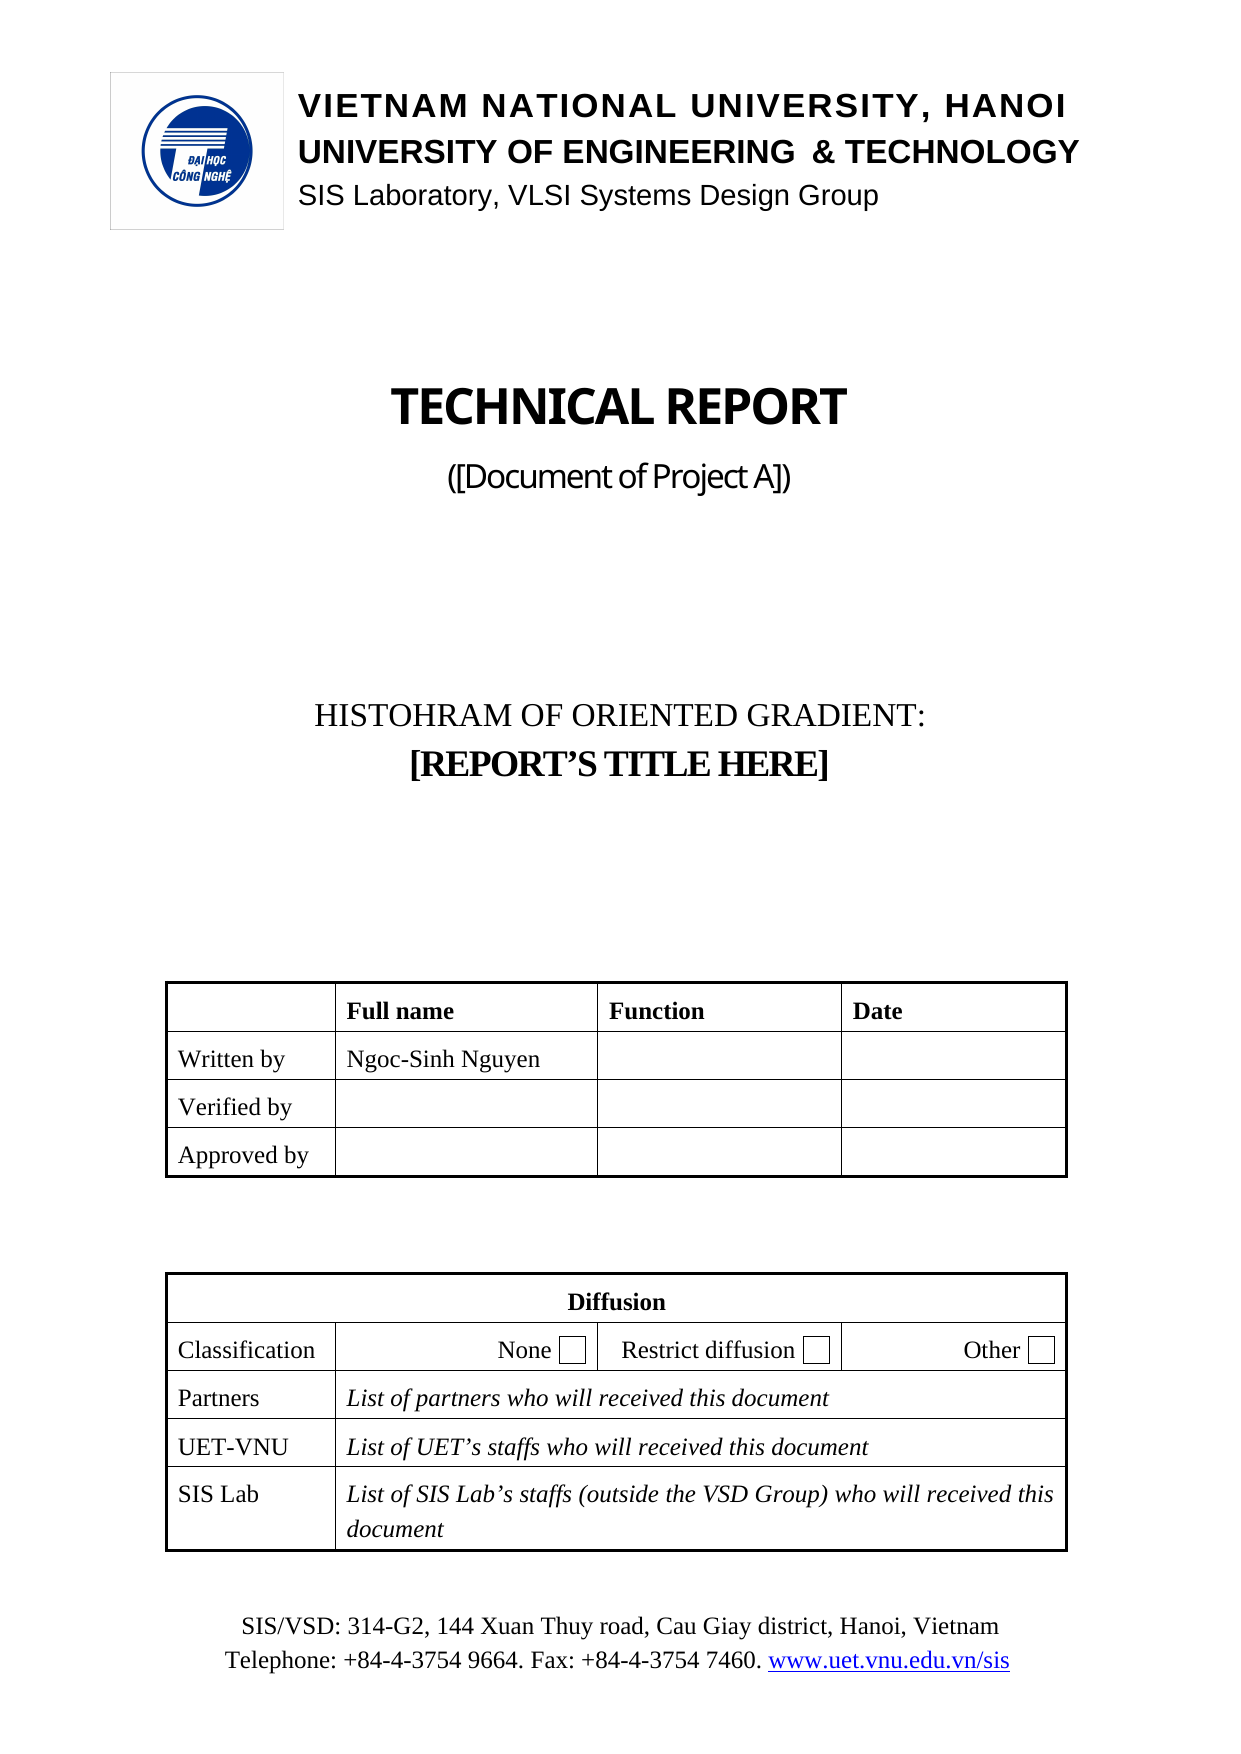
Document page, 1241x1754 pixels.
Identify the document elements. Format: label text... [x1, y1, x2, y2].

table_cell List of UET’s staffs who will received this document [336, 1419, 1065, 1466]
table_cell Approved by [168, 1128, 335, 1175]
table_cell Restrict diffusion [598, 1323, 841, 1370]
table_header [168, 984, 335, 1031]
table_cell Other [842, 1323, 1065, 1370]
table_cell [598, 1080, 841, 1127]
table_cell [598, 1032, 841, 1079]
table_header Full name [336, 984, 597, 1031]
text ([Document of Project A]) [148, 453, 1092, 498]
table_cell [842, 1032, 1065, 1079]
table_cell Verified by [168, 1080, 335, 1127]
table_header Function [598, 984, 841, 1031]
table_cell [336, 1080, 597, 1127]
table_cell Partners [168, 1371, 335, 1418]
table_header Diffusion [168, 1275, 1065, 1322]
table_cell SIS Lab [168, 1467, 335, 1548]
table_header Date [842, 984, 1065, 1031]
picture [110, 72, 284, 230]
table_cell UET-VNU [168, 1419, 335, 1466]
table_cell [336, 1128, 597, 1175]
text [REPORT’S TITLE HERE] [148, 741, 1092, 784]
table_cell [598, 1128, 841, 1175]
table_cell [842, 1128, 1065, 1175]
table_cell List of partners who will received this document [336, 1371, 1065, 1418]
table_cell Ngoc-Sinh Nguyen [336, 1032, 597, 1079]
table_cell None [336, 1323, 597, 1370]
table_cell List of SIS Lab’s staffs (outside the VSD Group) who will received this document [336, 1467, 1065, 1548]
table_cell Classification [168, 1323, 335, 1370]
table_cell Written by [168, 1032, 335, 1079]
text TECHNICAL REPORT [148, 371, 1092, 439]
text HISTOHRAM OF ORIENTED GRADIENT: [148, 695, 1092, 733]
table_cell [842, 1080, 1065, 1127]
